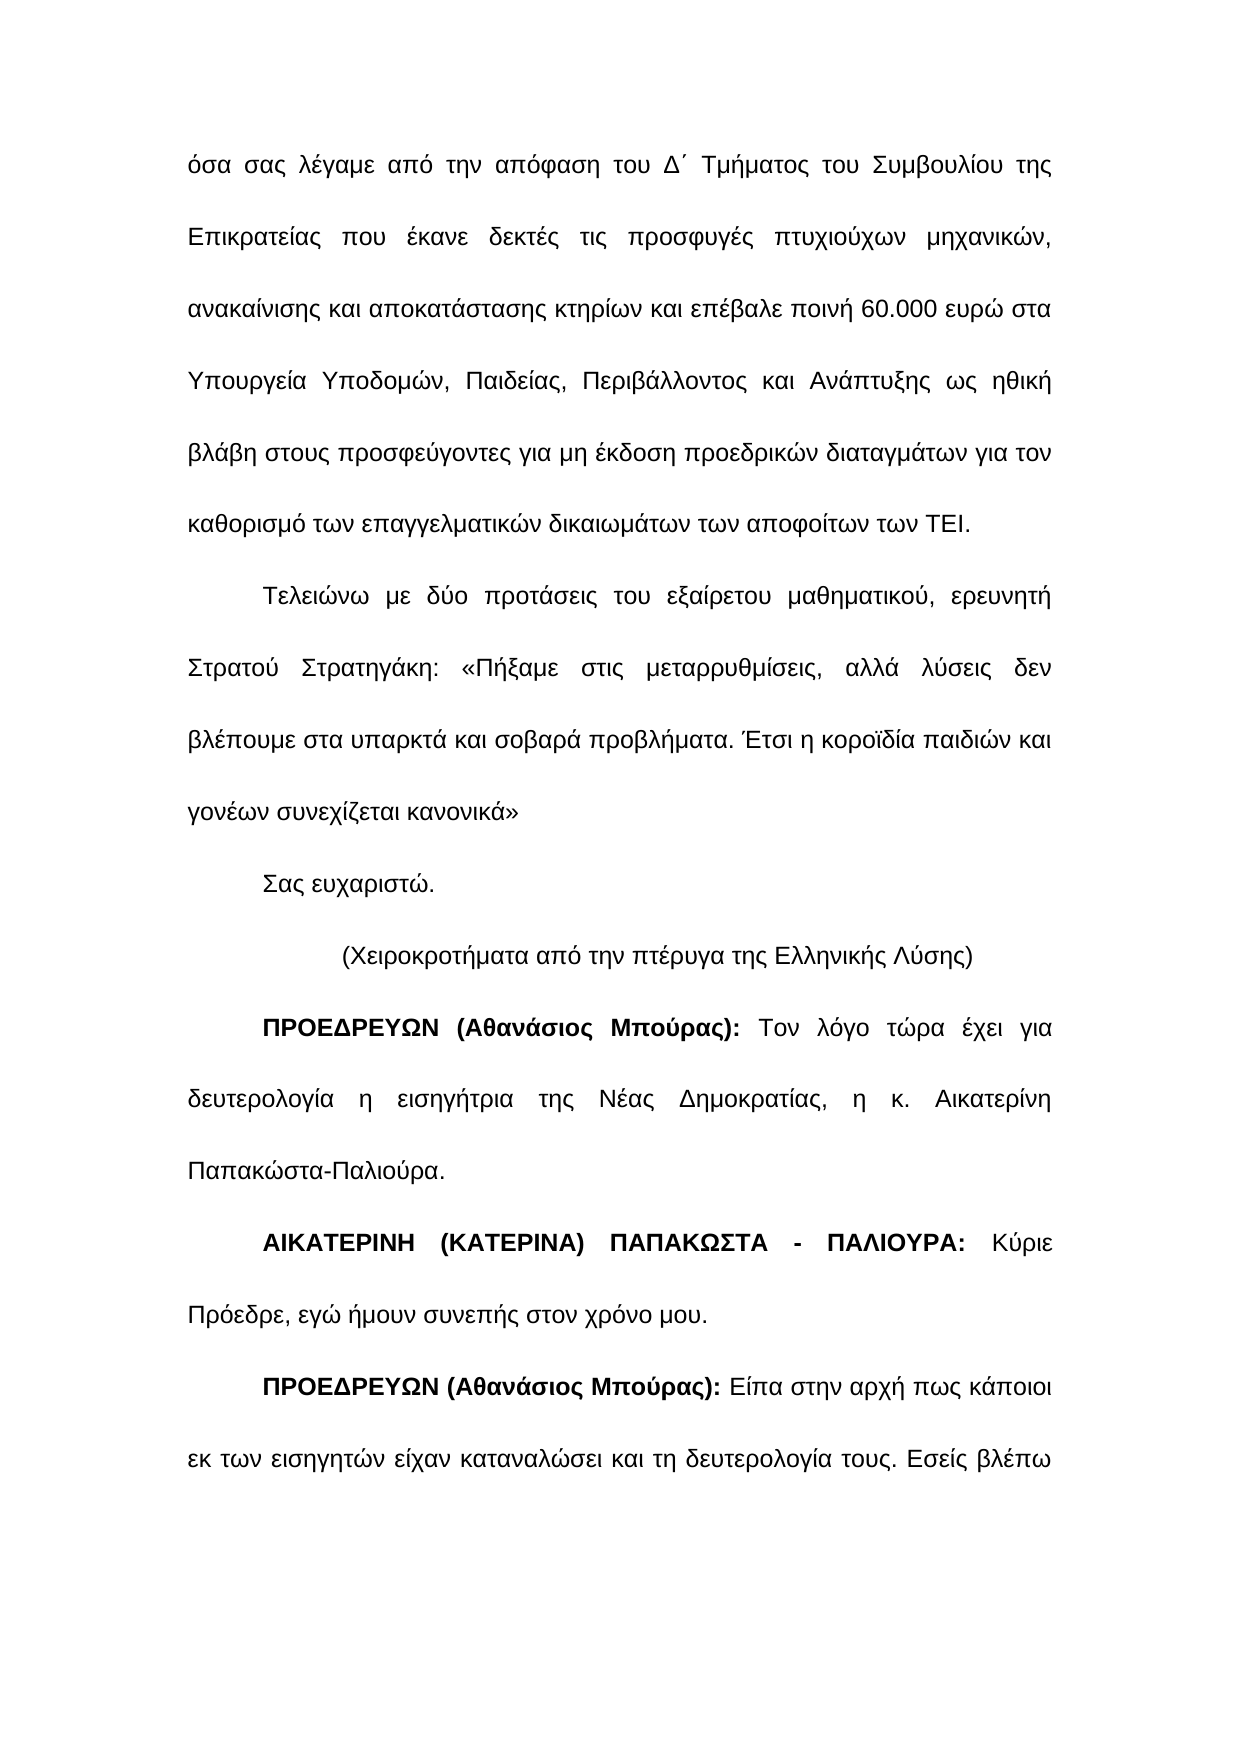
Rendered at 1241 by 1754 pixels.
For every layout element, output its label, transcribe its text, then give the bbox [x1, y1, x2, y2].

text (Χειροκροτήματα από την πτέρυγα της Ελληνικής Λύσης) [187, 941, 1053, 969]
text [187, 150, 1053, 538]
text Τελειώνω με δύο προτάσεις του εξαίρετου μαθηματικού, ερευνητή Στρατού Στρατηγάκη: «Πήξαμε στις μεταρρυθμίσεις, αλλά λύσεις δεν βλέπουμε στα υπαρκτά και σοβαρά προβλήματα. Έτσι η κοροϊδία παιδιών και γονέων συνεχίζεται κανονικά» [187, 581, 1053, 826]
text ΑΙΚΑΤΕΡΙΝΗ (ΚΑΤΕΡΙΝΑ) ΠΑΠΑΚΩΣΤΑ - ΠΑΛΙΟΥΡΑ: Κύριε Πρόεδρε, εγώ ήμουν συνεπής στον χρόνο μου. [187, 1228, 1053, 1329]
text ΠΡΟΕΔΡΕΥΩΝ (Αθανάσιος Μπούρας): Τον λόγο τώρα έχει για δευτερολογία η εισηγήτρια της Νέας Δημοκρατίας, η κ. Αικατερίνη Παπακώστα-Παλιούρα. [187, 1012, 1053, 1185]
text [187, 1372, 1053, 1472]
text Σας ευχαριστώ. [187, 869, 1053, 897]
